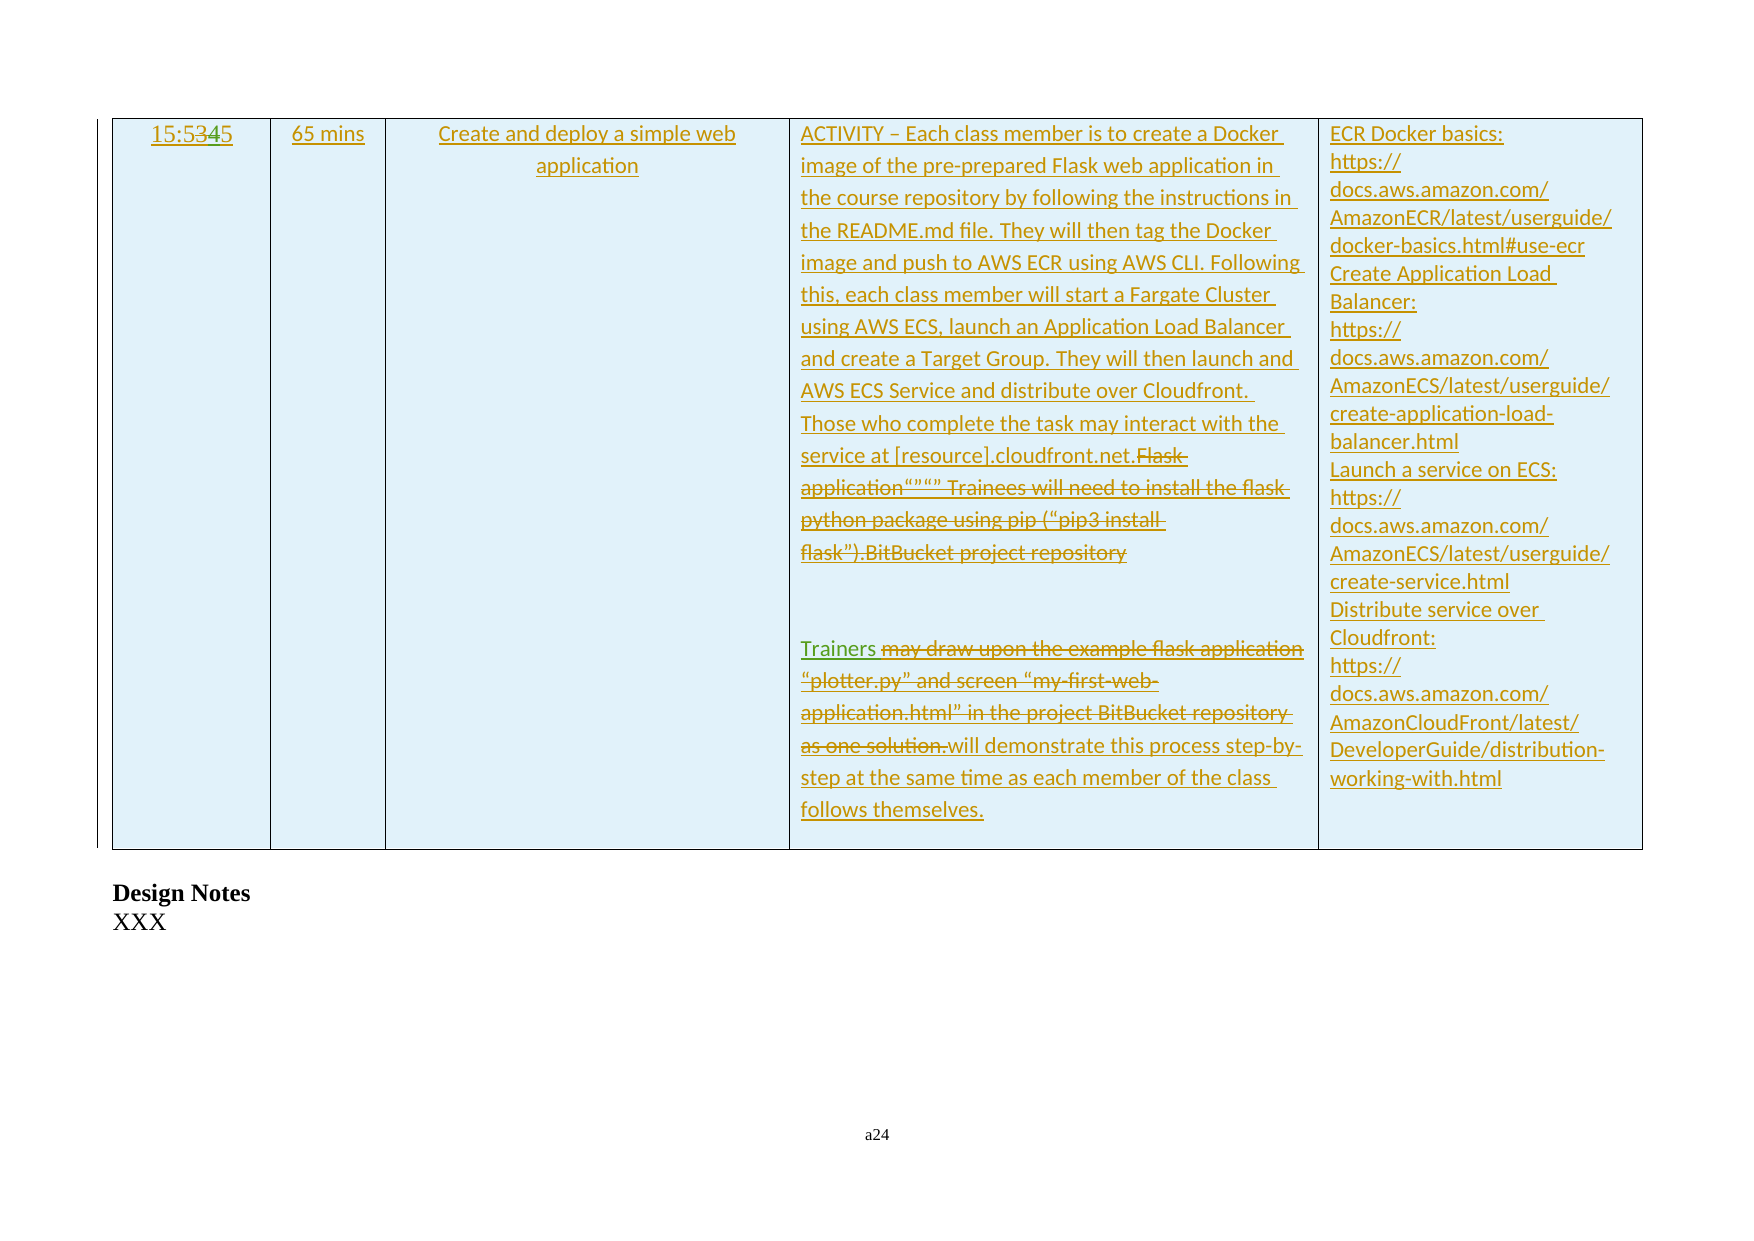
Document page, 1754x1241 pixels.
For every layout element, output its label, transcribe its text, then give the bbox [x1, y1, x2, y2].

text Design Notes [112, 878, 1642, 907]
text XXX [112, 907, 1642, 936]
